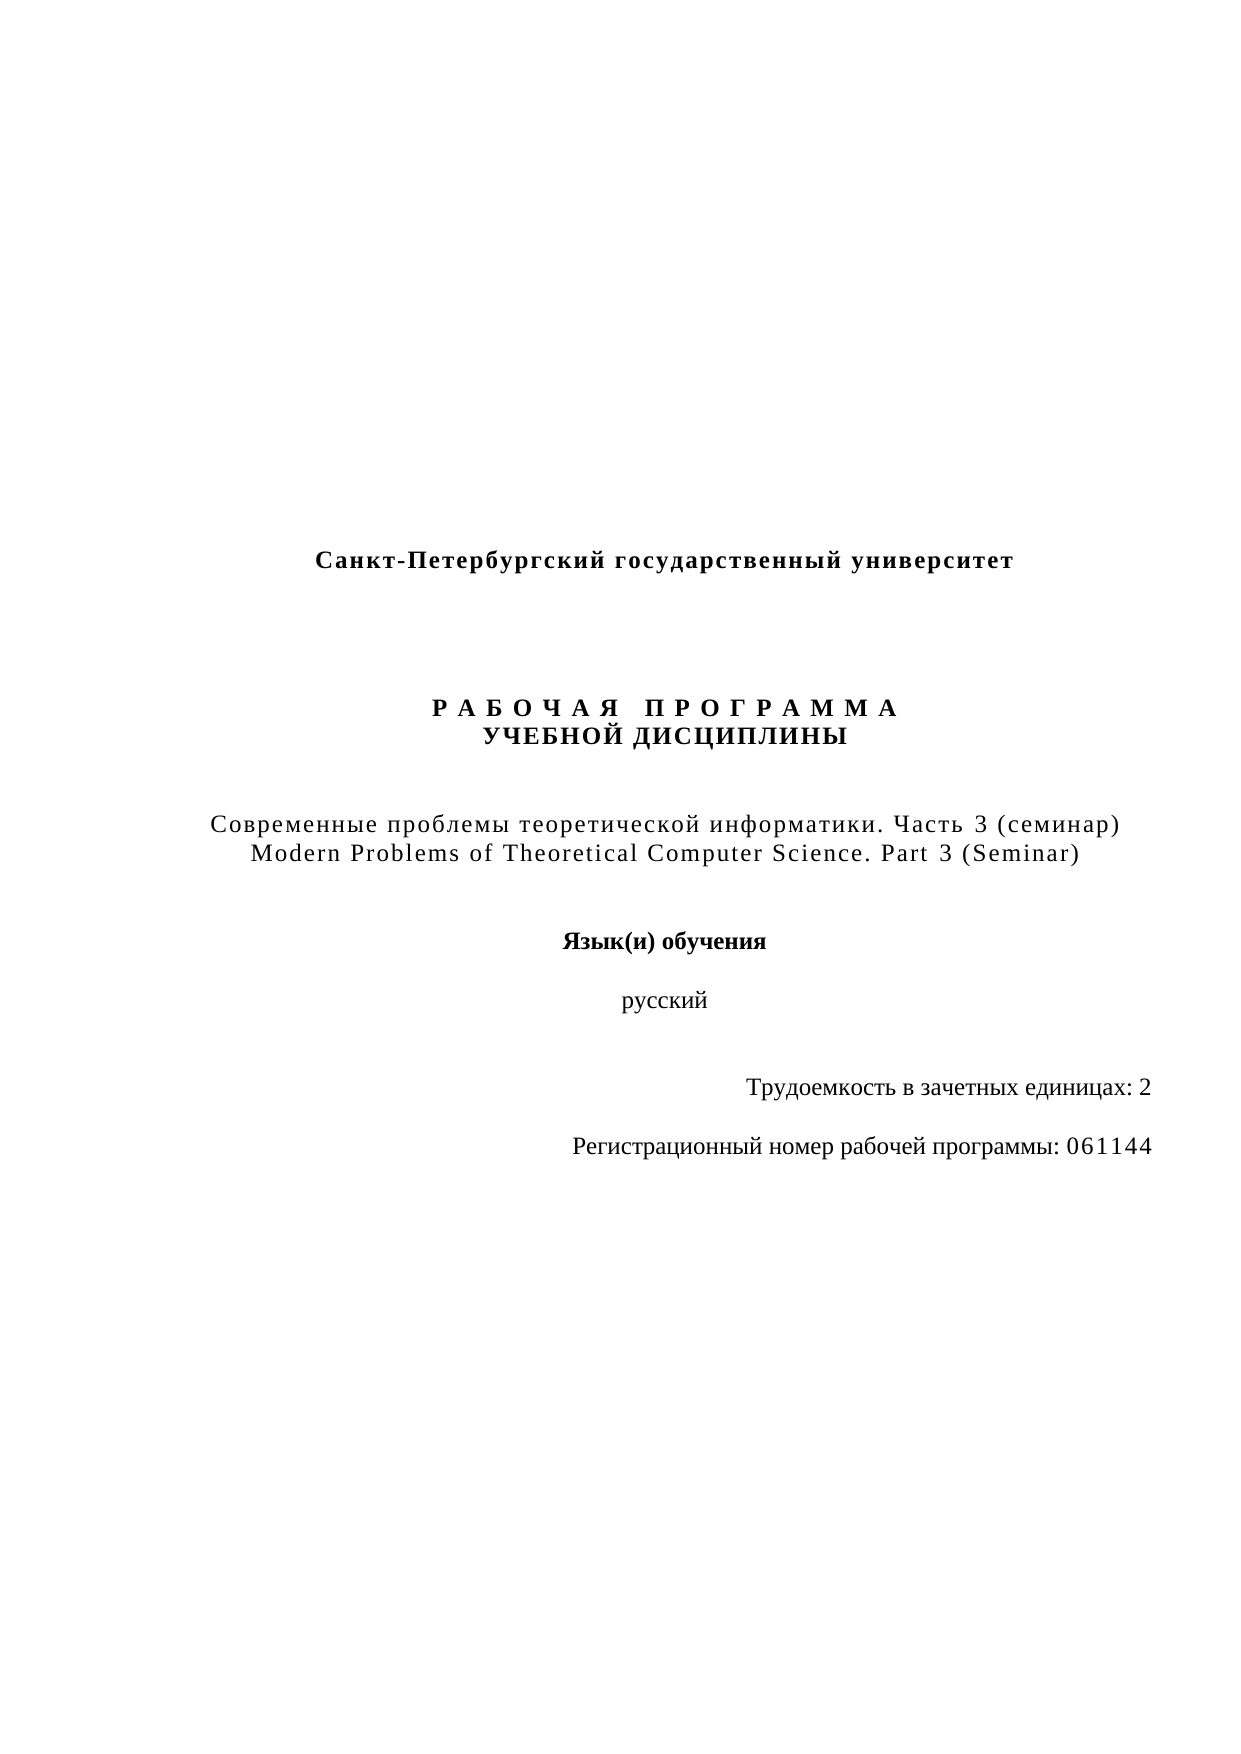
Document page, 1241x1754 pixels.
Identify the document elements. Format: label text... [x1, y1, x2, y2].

text УЧЕБНОЙ ДИСЦИПЛИНЫ [177, 721, 1152, 750]
text Регистрационный номер рабочей программы: 061144 [177, 1131, 1152, 1160]
text русский [177, 986, 1152, 1014]
text Современные проблемы теоретической информатики. Часть 3 (семинар) [177, 809, 1152, 838]
text Трудоемкость в зачетных единицах: 2 [177, 1072, 1152, 1101]
text Modern Problems of Theoretical Computer Science. Part 3 (Seminar) [177, 838, 1152, 867]
text Р А Б О Ч А Я П Р О Г Р А М М А [177, 693, 1152, 721]
text Язык(и) обучения [177, 926, 1152, 955]
text Санкт-Петербургский государственный университет [177, 545, 1152, 574]
